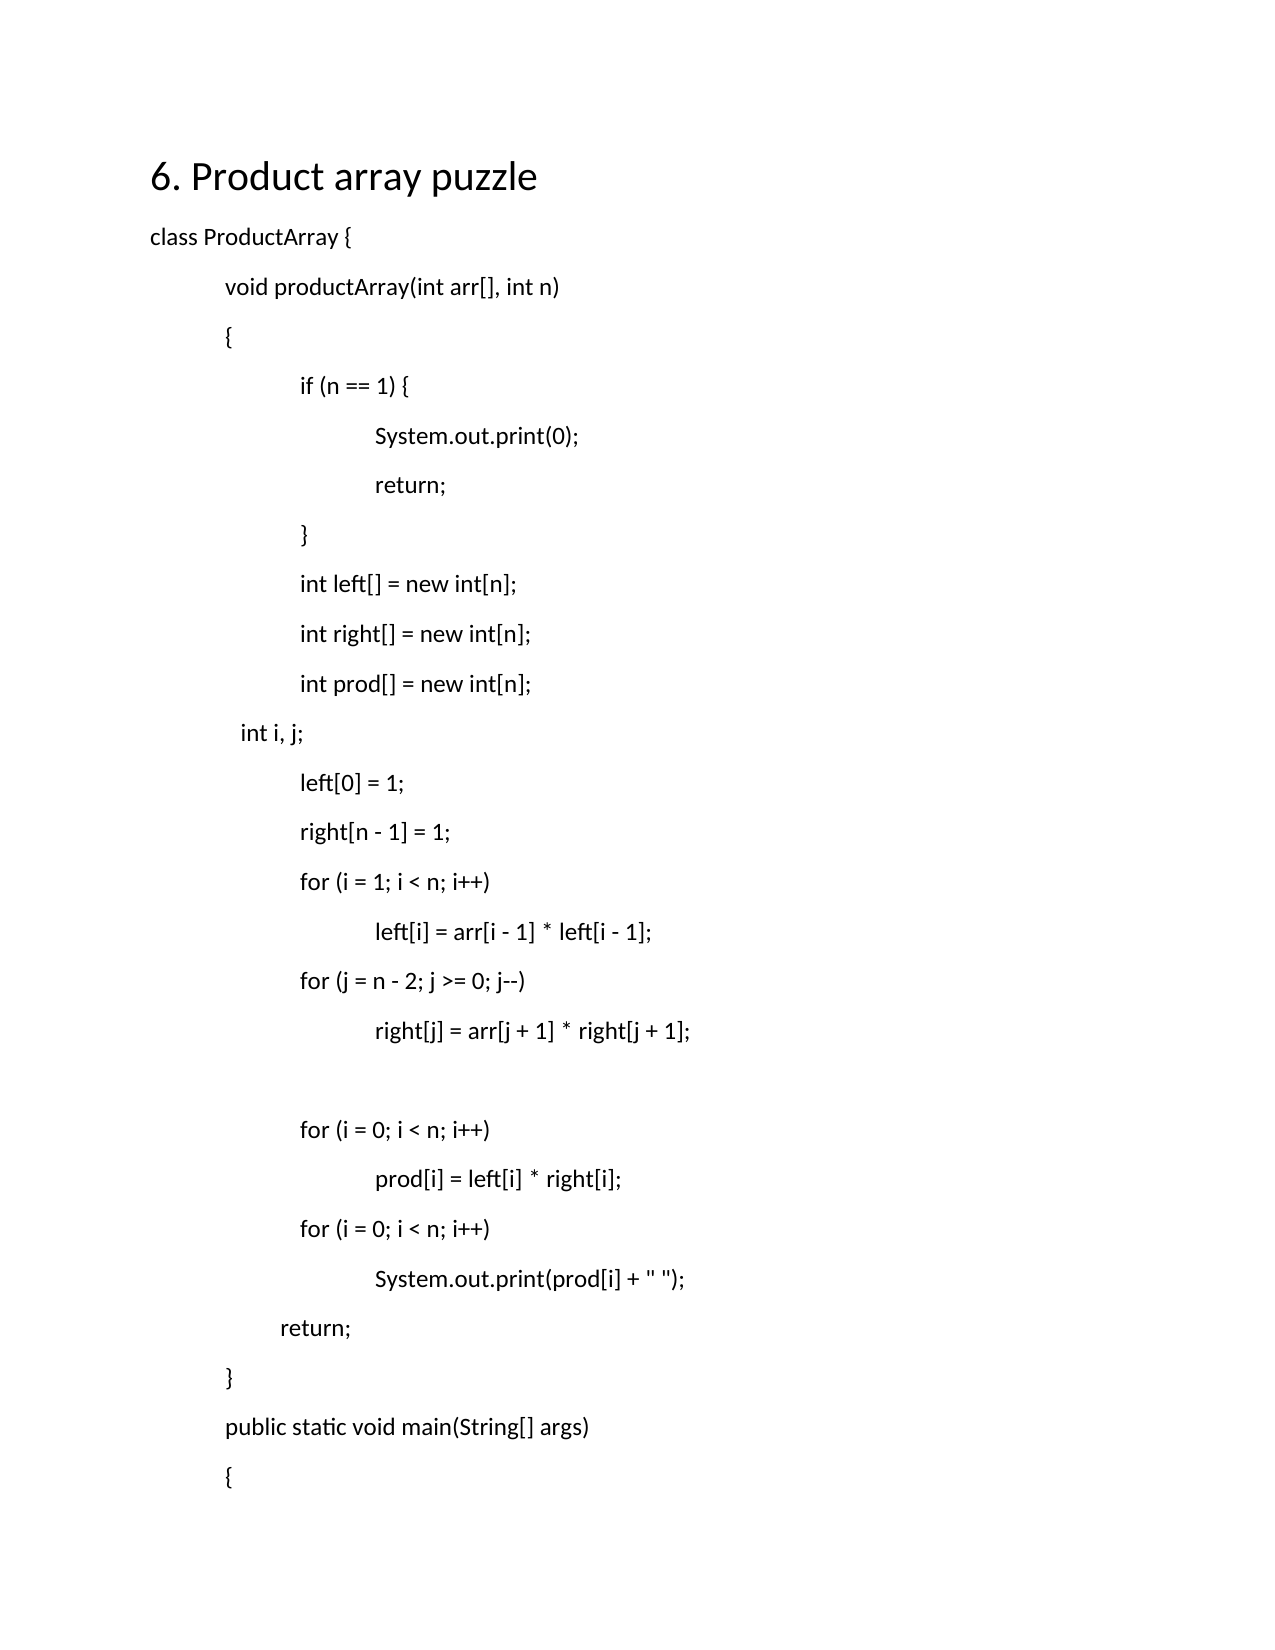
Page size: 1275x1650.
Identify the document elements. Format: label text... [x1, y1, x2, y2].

text int i, j; [150, 717, 1125, 748]
text return; [150, 1312, 1125, 1343]
text public static void main(String[] args) [150, 1412, 1125, 1442]
text for (i = 1; i < n; i++) [150, 866, 1125, 897]
text if (n == 1) { [150, 370, 1125, 401]
text int right[] = new int[n]; [150, 618, 1125, 649]
text void productArray(int arr[], int n) [150, 271, 1125, 302]
text int left[] = new int[n]; [150, 569, 1125, 599]
text } [150, 1362, 1125, 1392]
text 6. Product array puzzle [150, 150, 1125, 201]
text for (i = 0; i < n; i++) [150, 1213, 1125, 1244]
text System.out.print(0); [150, 420, 1125, 450]
text left[i] = arr[i - 1] * left[i - 1]; [150, 916, 1125, 946]
text left[0] = 1; [150, 767, 1125, 797]
text right[j] = arr[j + 1] * right[j + 1]; [150, 1015, 1125, 1045]
text prod[i] = left[i] * right[i]; [150, 1164, 1125, 1194]
text right[n - 1] = 1; [150, 817, 1125, 847]
text int prod[] = new int[n]; [150, 668, 1125, 698]
text { [150, 321, 1125, 351]
text for (i = 0; i < n; i++) [150, 1114, 1125, 1144]
text { [150, 1461, 1125, 1492]
text } [150, 519, 1125, 549]
text class ProductArray { [150, 222, 1125, 252]
text for (j = n - 2; j >= 0; j--) [150, 965, 1125, 996]
text return; [150, 469, 1125, 500]
text System.out.print(prod[i] + " "); [150, 1263, 1125, 1293]
